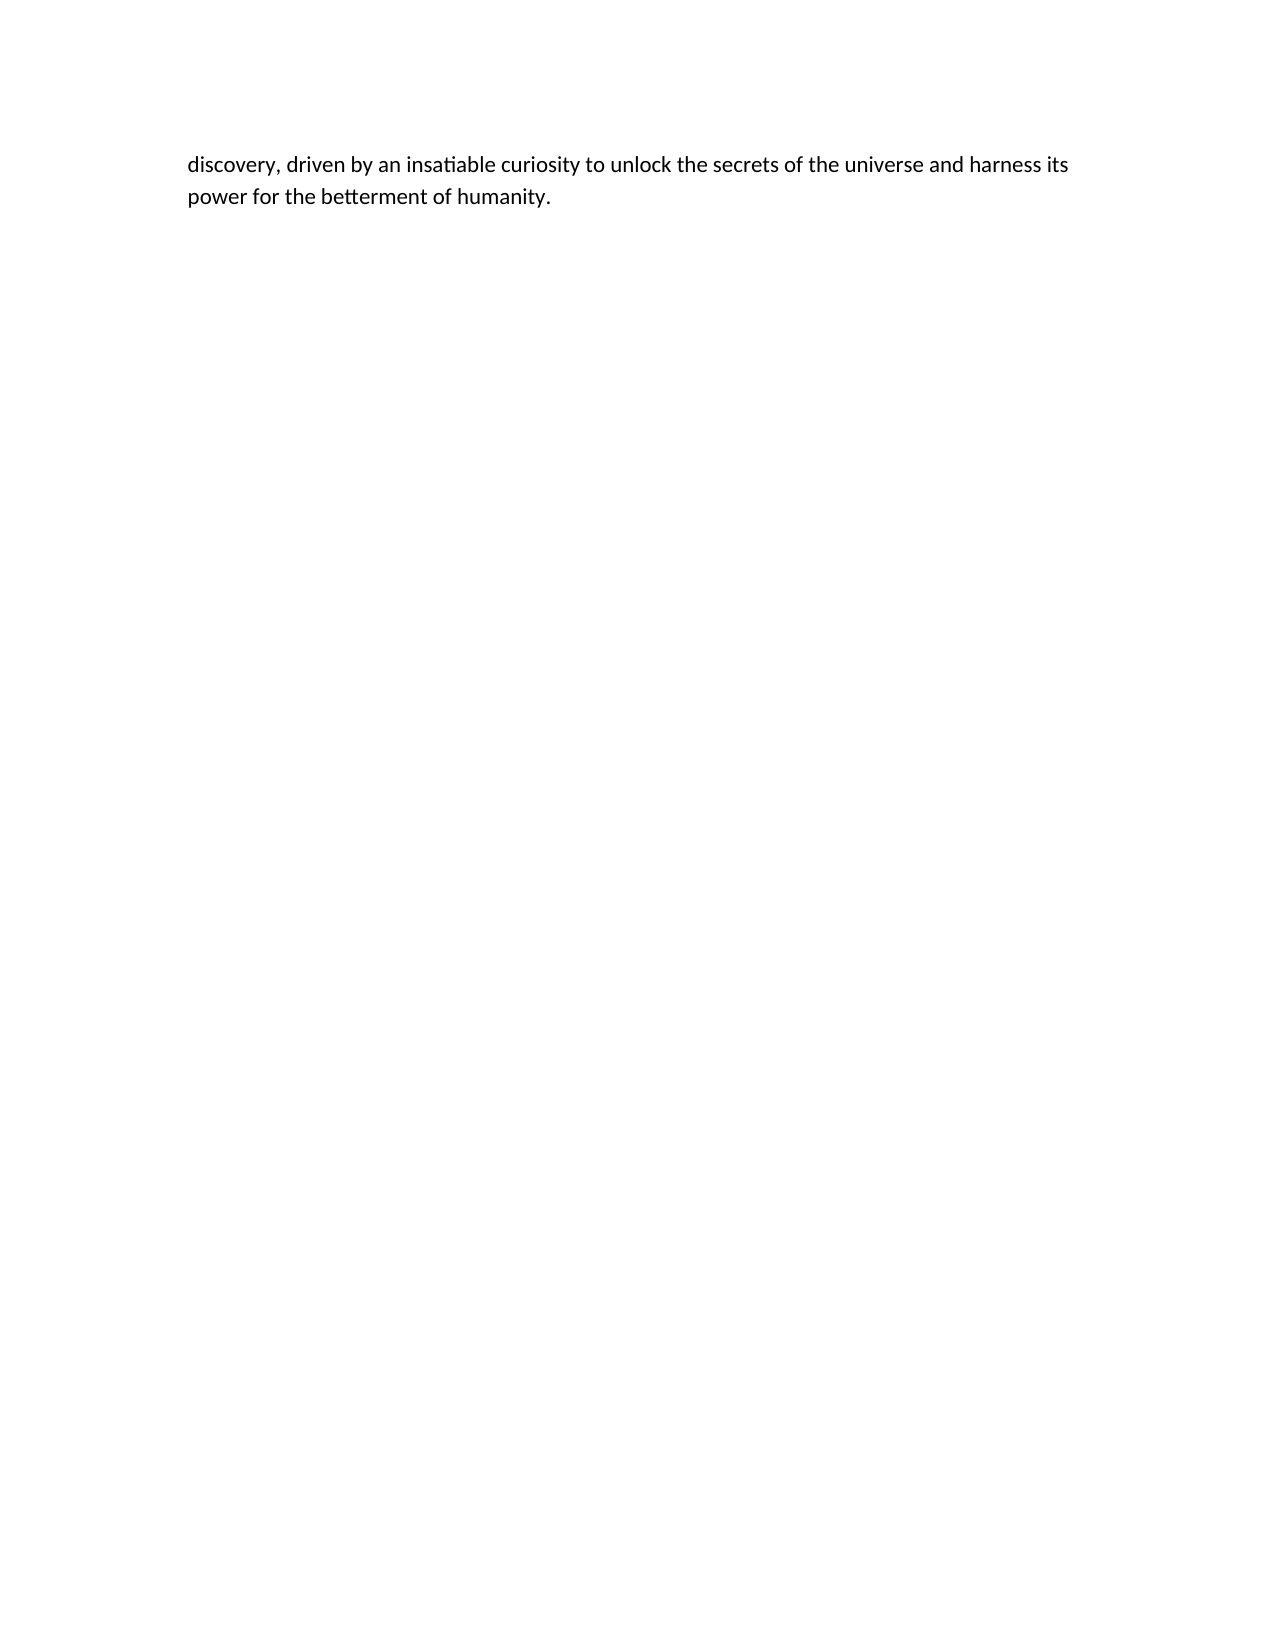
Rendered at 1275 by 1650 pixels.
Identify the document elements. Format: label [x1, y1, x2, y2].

text [187, 150, 1087, 210]
